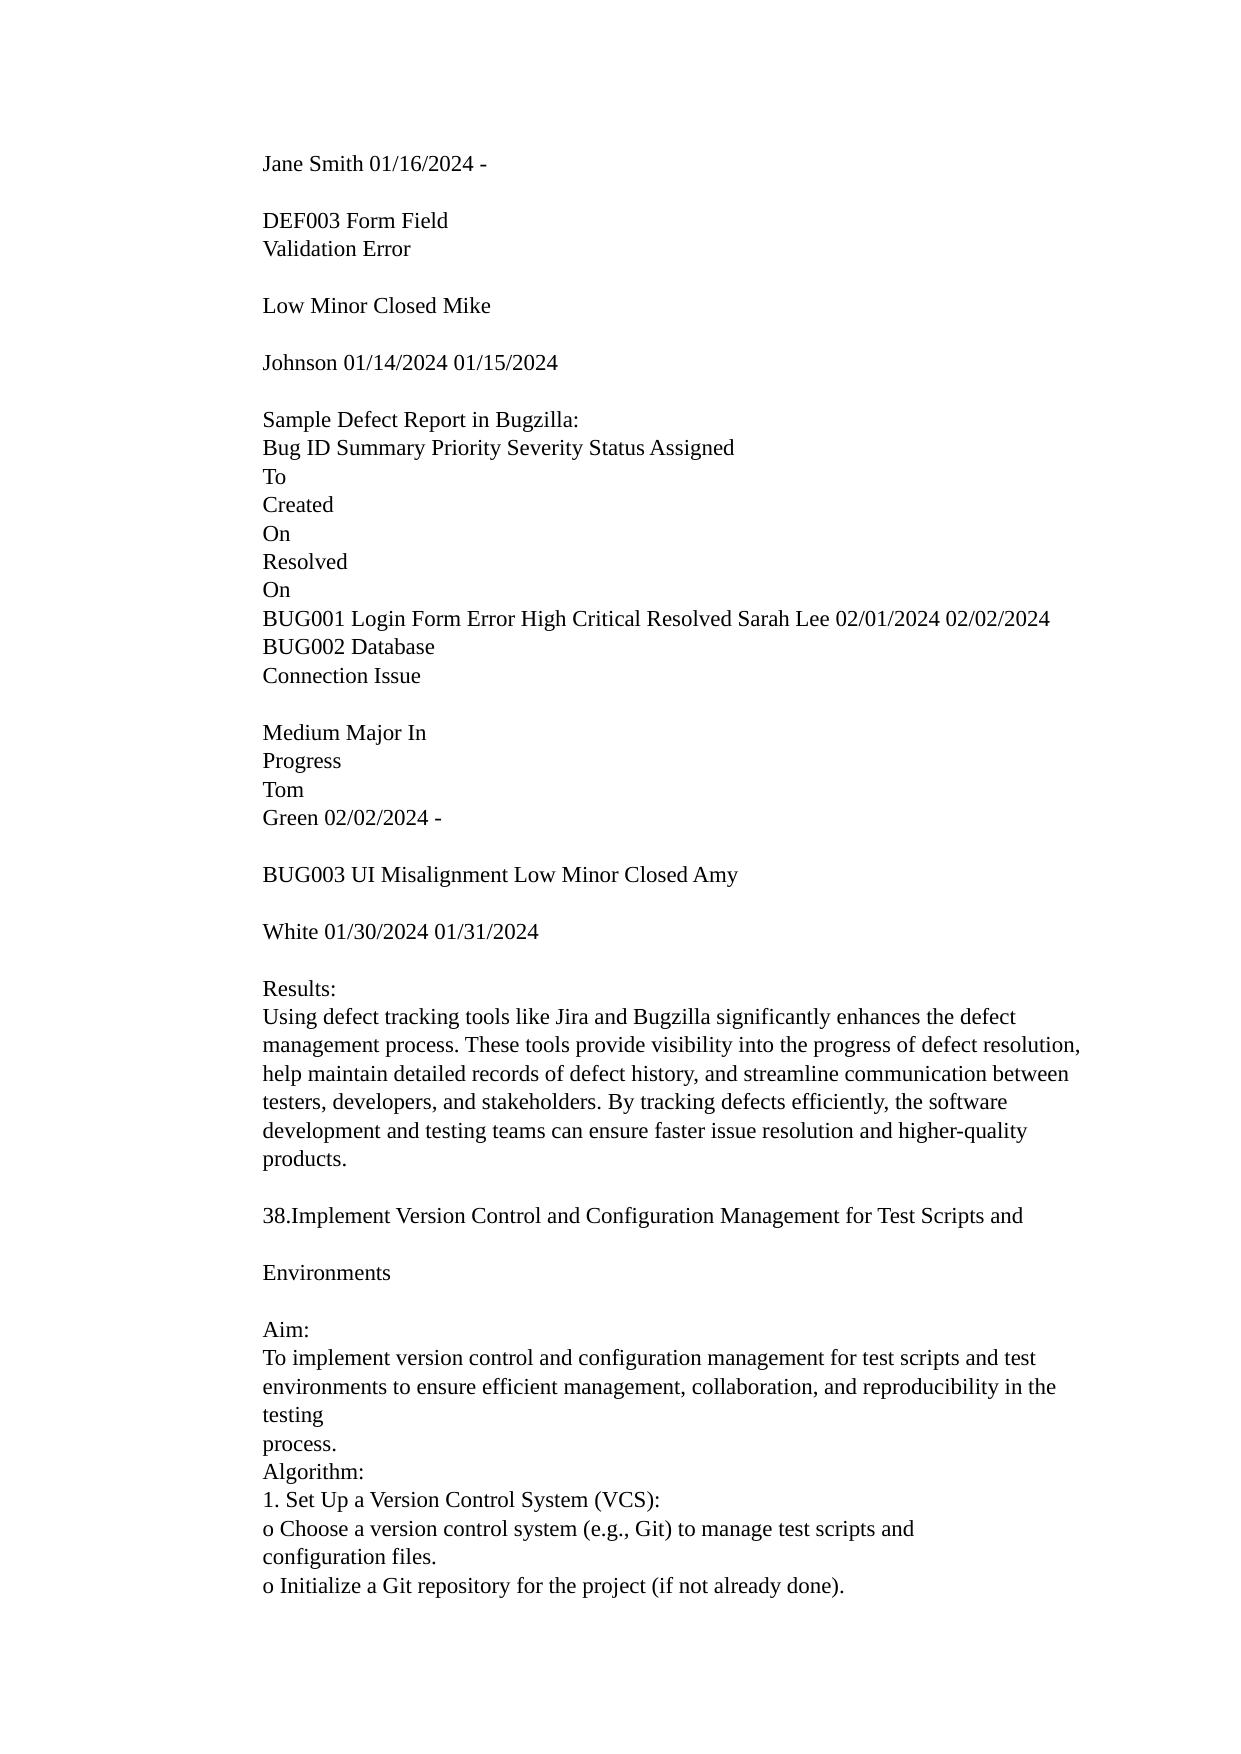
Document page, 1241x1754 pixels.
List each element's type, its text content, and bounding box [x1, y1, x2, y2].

list Resolved [262, 548, 1090, 574]
list Algorithm: [262, 1458, 1090, 1484]
list 1. Set Up a Version Control System (VCS): [262, 1487, 1090, 1513]
list Jane Smith 01/16/2024 - [262, 150, 1090, 176]
list management process. These tools provide visibility into the progress of defect resolution, [262, 1032, 1090, 1058]
list Sample Defect Report in Bugzilla: [262, 406, 1090, 432]
list Connection Issue [262, 662, 1090, 688]
list testers, developers, and stakeholders. By tracking defects efficiently, the software [262, 1088, 1090, 1115]
list On [262, 520, 1090, 546]
list Environments [262, 1259, 1090, 1285]
list White 01/30/2024 01/31/2024 [262, 918, 1090, 944]
list Green 02/02/2024 - [262, 804, 1090, 830]
list Created [262, 491, 1090, 518]
list help maintain detailed records of defect history, and streamline communication between [262, 1060, 1090, 1086]
list BUG003 UI Misalignment Low Minor Closed Amy [262, 861, 1090, 887]
list Aim: [262, 1316, 1090, 1342]
list DEF003 Form Field [262, 207, 1090, 233]
list configuration files. [262, 1543, 1090, 1570]
list Using defect tracking tools like Jira and Bugzilla significantly enhances the defect [262, 1003, 1090, 1029]
list environments to ensure efficient management, collaboration, and reproducibility in the testing [262, 1373, 1090, 1428]
list BUG001 Login Form Error High Critical Resolved Sarah Lee 02/01/2024 02/02/2024 [262, 605, 1090, 631]
list To implement version control and configuration management for test scripts and test [262, 1344, 1090, 1371]
list BUG002 Database [262, 633, 1090, 660]
list development and testing teams can ensure faster issue resolution and higher-quality products. [262, 1117, 1090, 1172]
list 38.Implement Version Control and Configuration Management for Test Scripts and [262, 1202, 1090, 1228]
list Progress [262, 747, 1090, 773]
list o Choose a version control system (e.g., Git) to manage test scripts and [262, 1515, 1090, 1541]
list Medium Major In [262, 719, 1090, 745]
list o Initialize a Git repository for the project (if not already done). [262, 1572, 1090, 1598]
list Low Minor Closed Mike [262, 292, 1090, 318]
list On [262, 577, 1090, 603]
list process. [262, 1430, 1090, 1456]
list Tom [262, 776, 1090, 802]
list Validation Error [262, 235, 1090, 262]
list Bug ID Summary Priority Severity Status Assigned [262, 434, 1090, 461]
list Results: [262, 975, 1090, 1001]
list Johnson 01/14/2024 01/15/2024 [262, 349, 1090, 375]
list To [262, 463, 1090, 489]
